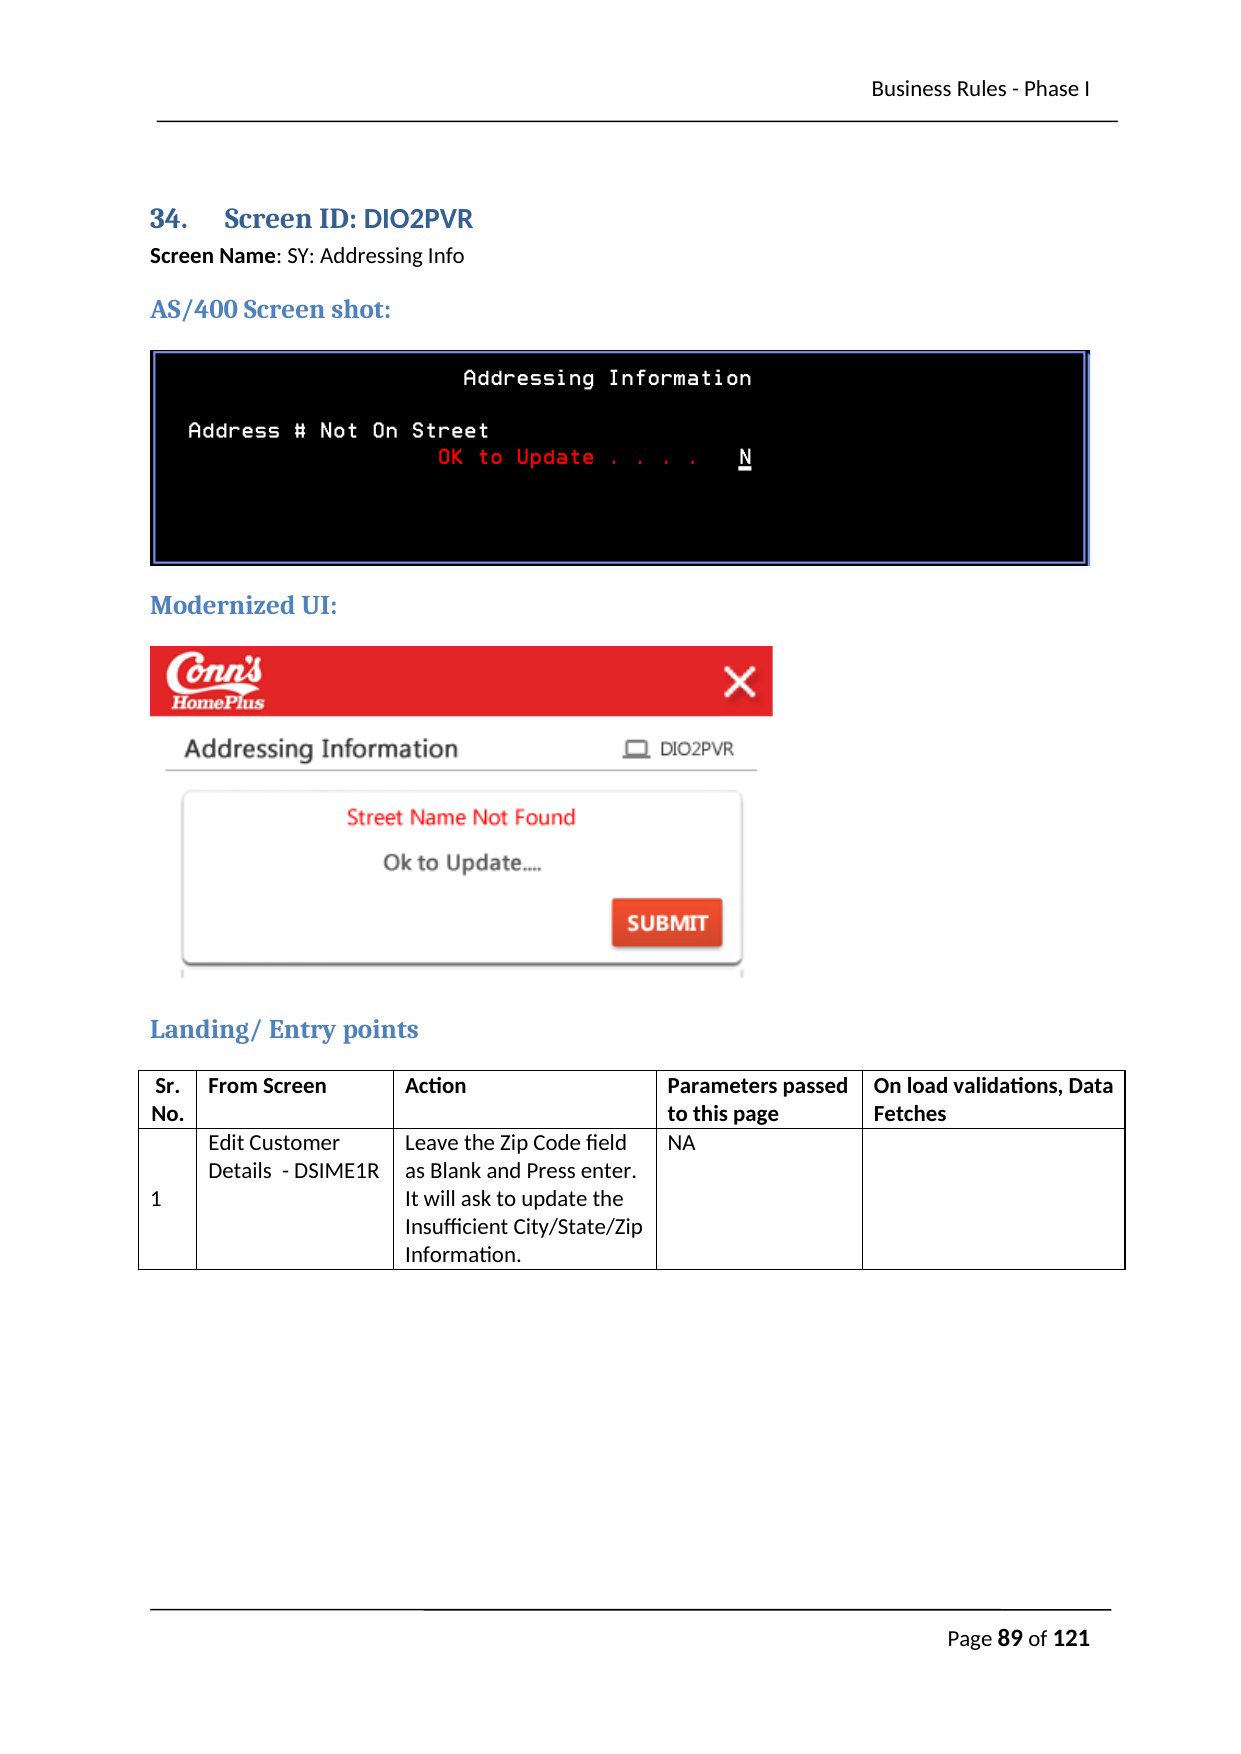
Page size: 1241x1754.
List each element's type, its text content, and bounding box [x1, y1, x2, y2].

table_cell NA [657, 1129, 862, 1268]
table_header Action [394, 1071, 656, 1127]
table_cell 1 [139, 1129, 196, 1268]
text Landing/ Entry points [150, 1014, 1090, 1045]
table_header Sr. No. [139, 1071, 196, 1127]
text Screen Name: SY: Addressing Info [150, 241, 1090, 269]
subtitle Screen ID: DIO2PVR [150, 200, 1090, 236]
table_header On load validations, Data Fetches [863, 1071, 1124, 1127]
table_cell [863, 1129, 1124, 1268]
text AS/400 Screen shot: [150, 294, 1090, 325]
table_header Parameters passed to this page [657, 1071, 862, 1127]
table_header From Screen [197, 1071, 393, 1127]
picture [150, 646, 773, 989]
table_cell Edit Customer Details - DSIME1R [197, 1129, 393, 1268]
picture [150, 350, 1091, 566]
text Modernized UI: [150, 590, 1090, 621]
table_cell Leave the Zip Code field as Blank and Press enter. It will ask to update the Insufficient City/State/Zip Information. [394, 1129, 656, 1268]
